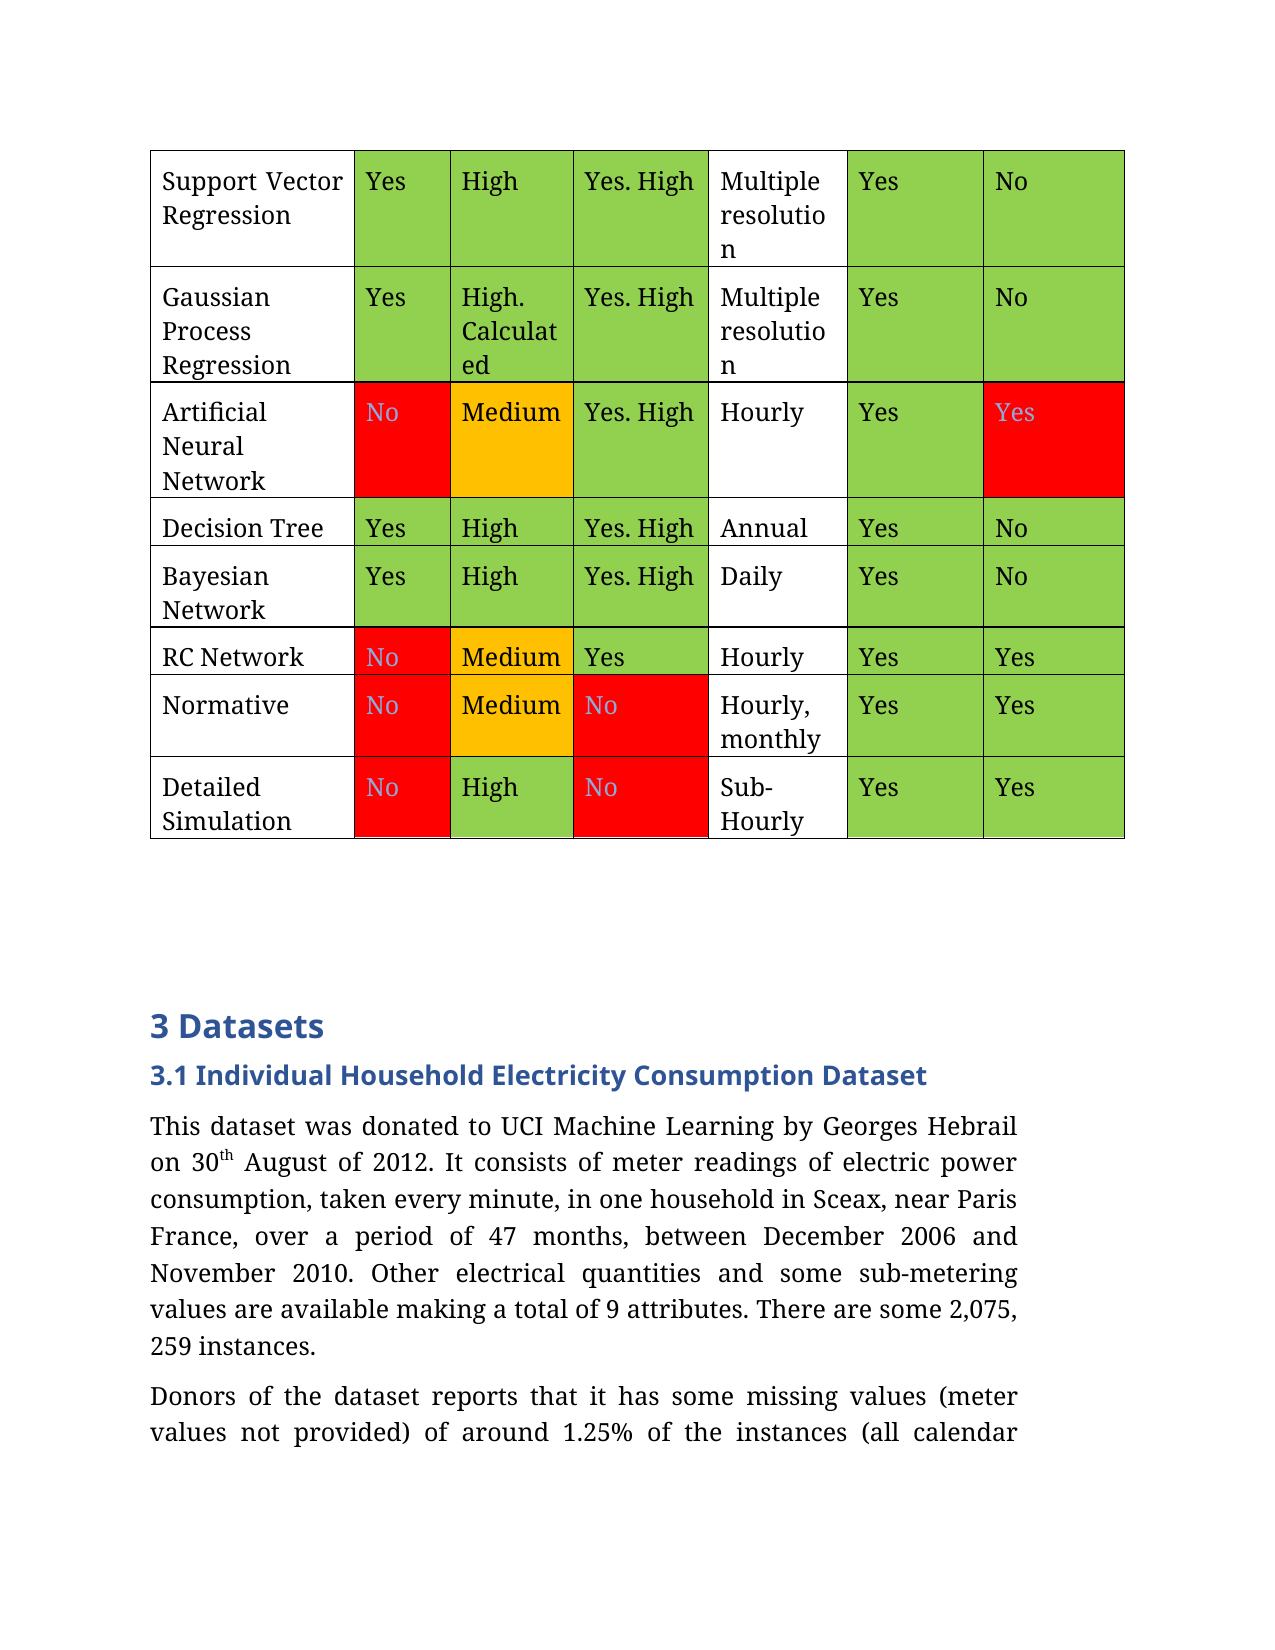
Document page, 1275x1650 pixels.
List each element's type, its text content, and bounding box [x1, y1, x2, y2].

table_cell High [451, 151, 573, 266]
table_cell Daily [709, 546, 847, 626]
table_cell Annual [709, 498, 847, 545]
table_cell Yes [574, 628, 708, 674]
table_cell Yes [355, 267, 450, 381]
table_cell Yes [984, 675, 1124, 756]
table_cell Gaussian Process Regression [151, 267, 354, 381]
table_cell Yes [355, 498, 450, 545]
table_cell No [355, 383, 450, 497]
table_cell Bayesian Network [151, 546, 354, 626]
table_cell High [451, 546, 573, 626]
table_cell Sub-Hourly [709, 757, 847, 837]
table_cell Yes [355, 151, 450, 266]
table_cell Yes [984, 383, 1124, 497]
table_cell Yes [848, 675, 983, 756]
table_cell Yes. High [574, 546, 708, 626]
table_cell No [355, 628, 450, 674]
table_cell Detailed Simulation [151, 757, 354, 837]
table_cell Multiple resolution [709, 151, 847, 266]
table_cell Yes [848, 757, 983, 837]
table_cell Medium [451, 675, 573, 756]
table_cell Yes. High [574, 383, 708, 497]
table_cell RC Network [151, 628, 354, 674]
subtitle 3.1 Individual Household Electricity Consumption Dataset [150, 1056, 1019, 1093]
table_cell Yes. High [574, 498, 708, 545]
table_cell Normative [151, 675, 354, 756]
table_cell No [984, 151, 1124, 266]
table_cell Yes [848, 267, 983, 381]
table_cell High. Calculated [451, 267, 573, 381]
table_cell Yes [848, 546, 983, 626]
table_cell No [574, 675, 708, 756]
table_cell No [574, 757, 708, 837]
table_cell Medium [451, 383, 573, 497]
table_cell Yes [848, 628, 983, 674]
table_cell Hourly, monthly [709, 675, 847, 756]
table_cell Yes [355, 546, 450, 626]
table_cell High [451, 498, 573, 545]
table_cell High [451, 757, 573, 837]
table_cell Hourly [709, 628, 847, 674]
table_cell Multiple resolution [709, 267, 847, 381]
table_cell No [984, 267, 1124, 381]
table_cell Yes [984, 757, 1124, 837]
table_cell No [355, 675, 450, 756]
table_cell Yes [848, 383, 983, 497]
text This dataset was donated to UCI Machine Learning by Georges Hebrail on 30th August of 2012. It consists of meter readings of electric power consumption, taken every minute, in one household in Sceax, near Paris France, over a period of 47 months, between December 2006 and November 2010. Other electrical quantities and some sub-metering values are available making a total of 9 attributes. There are some 2,075, 259 instances. [150, 1108, 1019, 1363]
table_cell Yes [848, 498, 983, 545]
table_cell Support Vector Regression [151, 151, 354, 266]
table_cell Yes. High [574, 267, 708, 381]
table_cell Yes. High [574, 151, 708, 266]
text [150, 1378, 1019, 1449]
table_cell No [355, 757, 450, 837]
table_cell Yes [848, 151, 983, 266]
table_cell Decision Tree [151, 498, 354, 545]
table_cell No [984, 546, 1124, 626]
table_cell Hourly [709, 383, 847, 497]
table_cell Yes [984, 628, 1124, 674]
table_cell No [984, 498, 1124, 545]
subtitle 3 Datasets [150, 1003, 1019, 1048]
table_cell Artificial Neural Network [151, 383, 354, 497]
table_cell Medium [451, 628, 573, 674]
